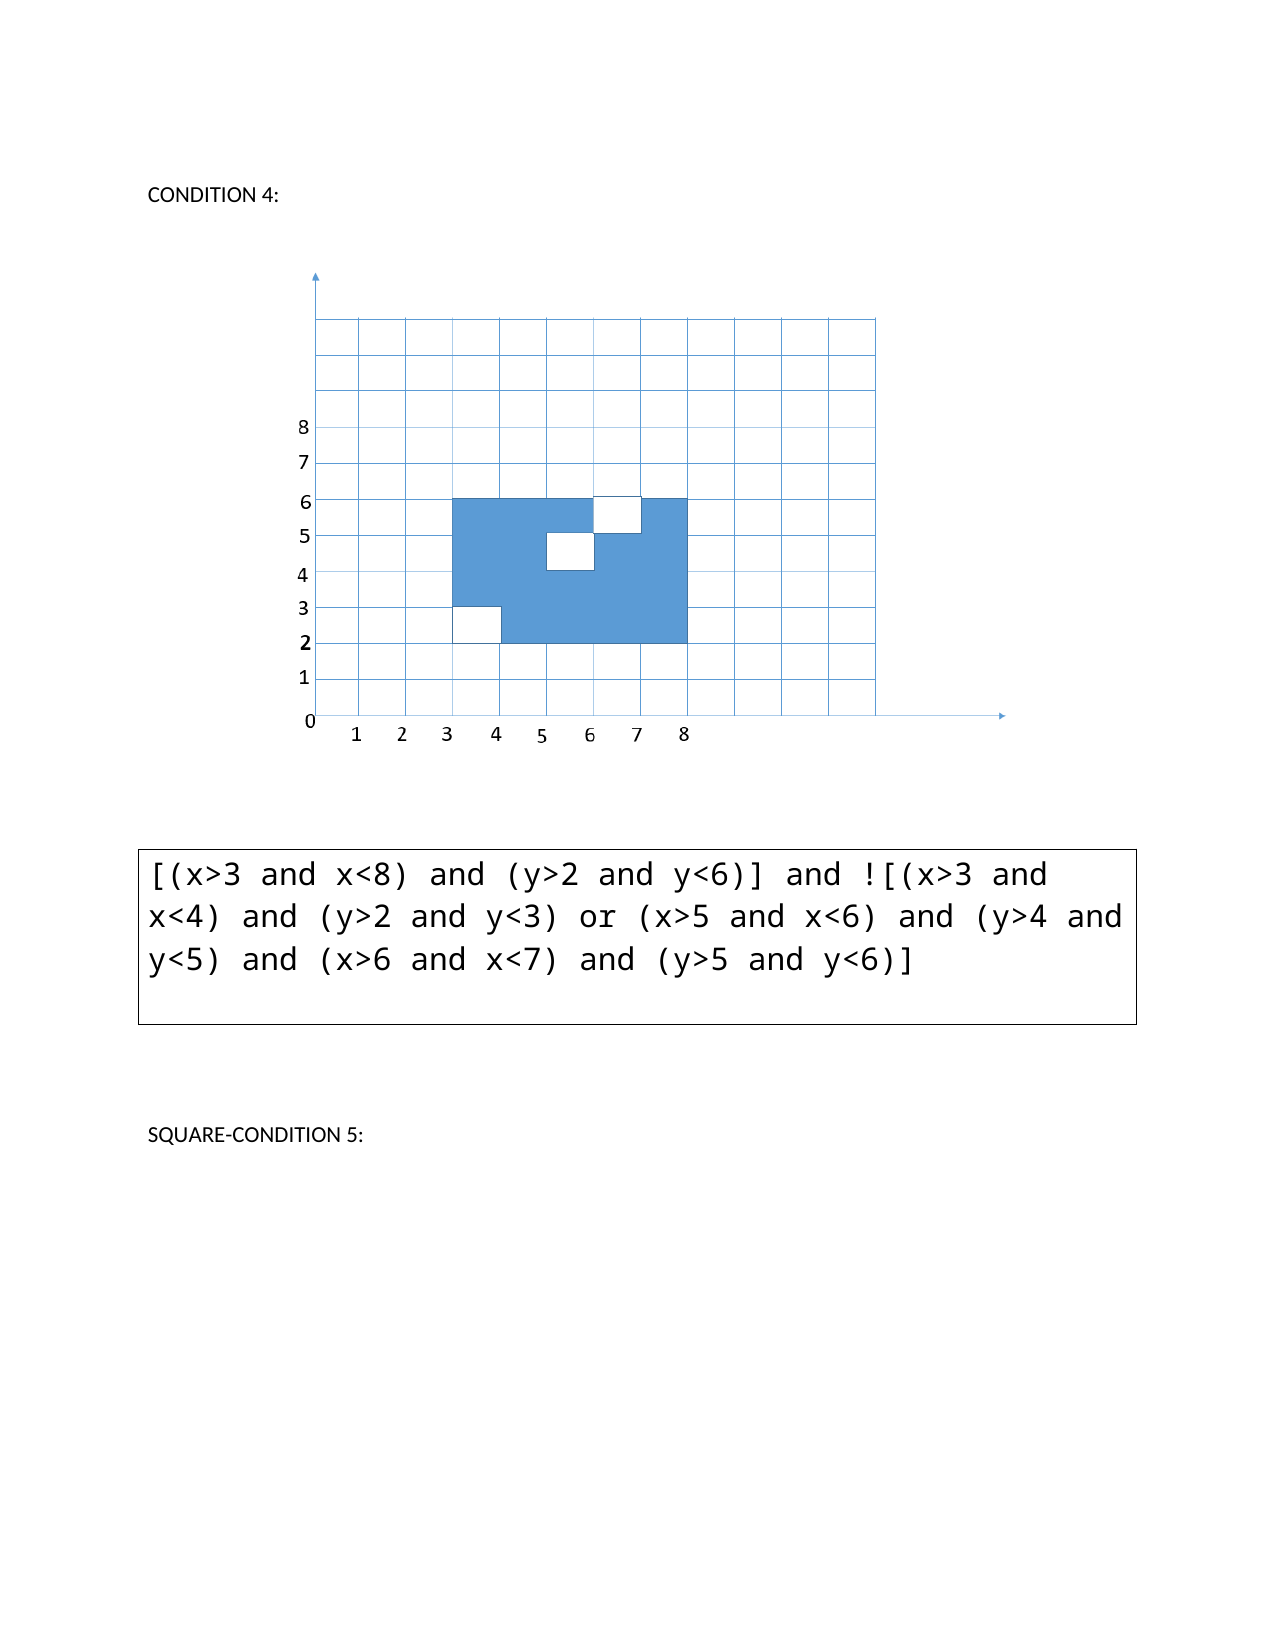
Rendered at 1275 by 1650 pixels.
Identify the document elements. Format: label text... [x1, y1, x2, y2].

picture [223, 245, 1053, 781]
text SQUARE-CONDITION 5: [148, 1120, 1127, 1148]
text CONDITION 4: [148, 181, 1127, 208]
text [(x>3 and x<8) and (y>2 and y<6)] and ![(x>3 and x<4) and (y>2 and y<3) or (x>5 and x<6) and (y>4 and y<5) and (x>6 and x<7) and (y>5 and y<6)] [139, 850, 1136, 979]
